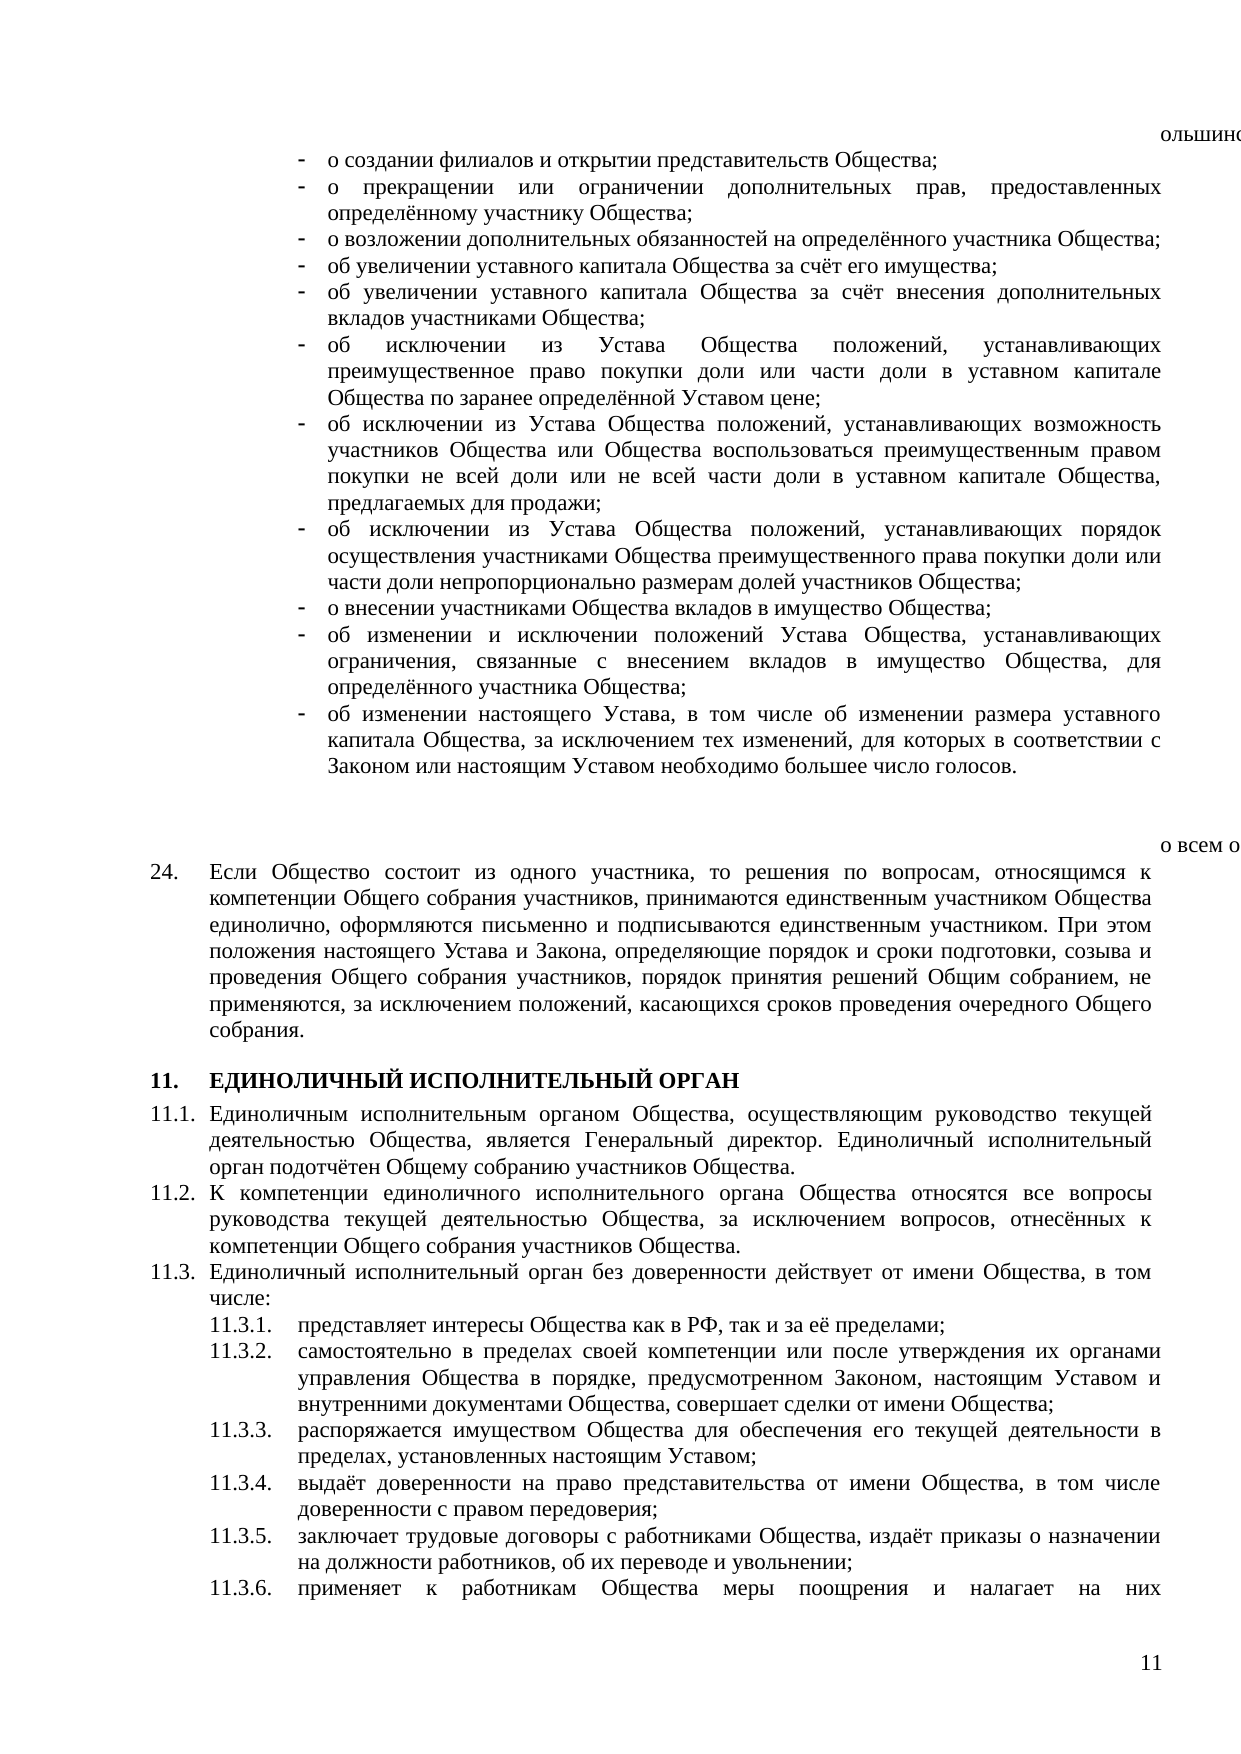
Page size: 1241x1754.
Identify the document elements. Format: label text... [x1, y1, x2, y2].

list Единоличный исполнительный орган без доверенности действует от имени Общества, в том числе: [150, 1258, 1153, 1311]
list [1160, 94, 1240, 146]
list К компетенции единоличного исполнительного органа Общества относятся все вопросы руководства текущей деятельностью Общества, за исключением вопросов, отнесённых к компетенции Общего собрания участников Общества. [150, 1179, 1153, 1258]
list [209, 1574, 1162, 1601]
subtitle ЕДИНОЛИЧНЫЙ ИСПОЛНИТЕЛЬНЫЙ ОРГАН [150, 1067, 1162, 1094]
list распоряжается имуществом Общества для обеспечения его текущей деятельности в пределах, установленных настоящим Уставом; [209, 1416, 1162, 1469]
list Единоличным исполнительным органом Общества, осуществляющим руководство текущей деятельностью Общества, является Генеральный директор. Единоличный исполнительный орган подотчётен Общему собранию участников Общества. [150, 1100, 1153, 1179]
list о возложении дополнительных обязанностей на определённого участника Общества; [298, 225, 1162, 252]
list об исключении из Устава Общества положений, устанавливающих возможность участников Общества или Общества воспользоваться преимущественным правом покупки не всей доли или не всей части доли в уставном капитале Общества, предлагаемых для продажи; [298, 410, 1162, 515]
list выдаёт доверенности на право представительства от имени Общества, в том числе доверенности с правом передоверия; [209, 1469, 1162, 1522]
list о внесении участниками Общества вкладов в имущество Общества; [298, 594, 1162, 621]
list об изменении настоящего Устава, в том числе об изменении размера уставного капитала Общества, за исключением тех изменений, для которых в соответствии с Законом или настоящим Уставом необходимо большее число голосов. [298, 700, 1162, 779]
list об увеличении уставного капитала Общества за счёт внесения дополнительных вкладов участниками Общества; [298, 278, 1162, 331]
list о прекращении или ограничении дополнительных прав, предоставленных определённому участнику Общества; [298, 173, 1162, 225]
list о создании филиалов и открытии представительств Общества; [298, 146, 1162, 173]
list об увеличении уставного капитала Общества за счёт его имущества; [298, 252, 1162, 278]
list об исключении из Устава Общества положений, устанавливающих преимущественное право покупки доли или части доли в уставном капитале Общества по заранее определённой Уставом цене; [298, 331, 1162, 410]
list об изменении и исключении положений Устава Общества, устанавливающих ограничения, связанные с внесением вкладов в имущество Общества, для определённого участника Общества; [298, 621, 1162, 700]
list заключает трудовые договоры с работниками Общества, издаёт приказы о назначении на должности работников, об их переводе и увольнении; [209, 1522, 1162, 1574]
list представляет интересы Общества как в РФ, так и за её пределами; [209, 1311, 1162, 1337]
list об исключении из Устава Общества положений, устанавливающих порядок осуществления участниками Общества преимущественного права покупки доли или части доли непропорционально размерам долей участников Общества; [298, 515, 1162, 594]
list Если Общество состоит из одного участника, то решения по вопросам, относящимся к компетенции Общего собрания участников, принимаются единственным участником Общества единолично, оформляются письменно и подписываются единственным участником. При этом положения настоящего Устава и Закона, определяющие порядок и сроки подготовки, созыва и проведения Общего собрания участников, порядок принятия решений Общим собранием, не применяются, за исключением положений, касающихся сроков проведения очередного Общего собрания. [150, 858, 1153, 1042]
list самостоятельно в пределах своей компетенции или после утверждения их органами управления Общества в порядке, предусмотренном Законом, настоящим Уставом и внутренними документами Общества, совершает сделки от имени Общества; [209, 1337, 1162, 1416]
